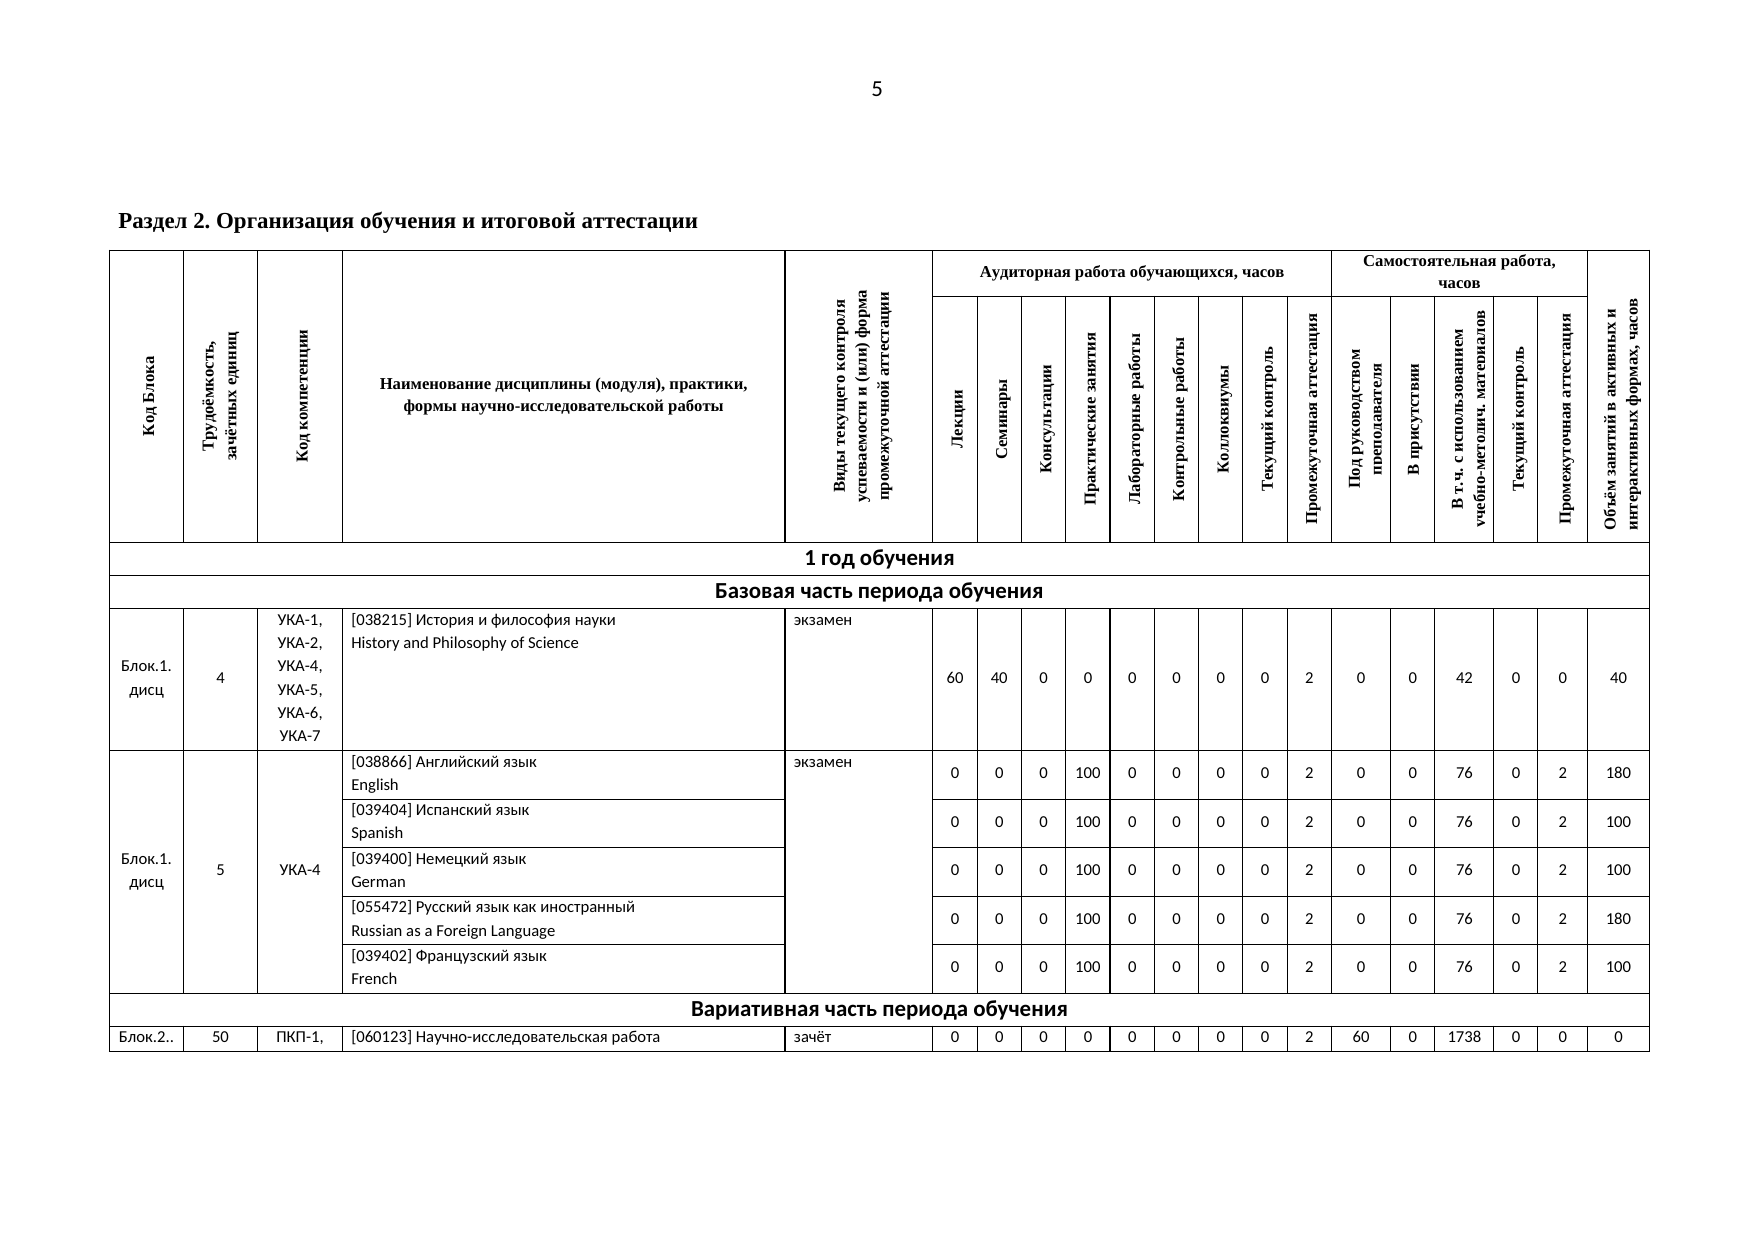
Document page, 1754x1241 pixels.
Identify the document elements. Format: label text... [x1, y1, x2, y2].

table_cell 1738 [1435, 1027, 1493, 1051]
table_cell 100 [1066, 848, 1109, 896]
table_cell 0 [1066, 609, 1109, 750]
table_cell [038215] История и философия науки History and Philosophy of Science [343, 609, 784, 750]
table_cell 0 [1391, 751, 1434, 798]
table_cell 0 [1494, 609, 1537, 750]
table_cell 0 [1332, 897, 1390, 944]
table_header Аудиторная работа обучающихся, часов [933, 251, 1331, 296]
table_cell Блок.1.дисц [110, 751, 183, 993]
table_cell 2 [1538, 800, 1587, 847]
table_cell 0 [1022, 751, 1065, 798]
table_cell 0 [1391, 800, 1434, 847]
table_cell УКА-1, УКА-2, УКА-4, УКА-5, УКА-6, УКА-7 [258, 609, 342, 750]
table_cell [039404] Испанский язык Spanish [343, 800, 784, 847]
table_cell 2 [1288, 751, 1331, 798]
table_cell 0 [933, 751, 977, 798]
table_cell 76 [1435, 751, 1493, 798]
table_cell 40 [1588, 609, 1649, 750]
table_cell 0 [1199, 945, 1242, 993]
table_cell 0 [1199, 751, 1242, 798]
table_cell 0 [1199, 800, 1242, 847]
table_cell Практические занятия [1066, 297, 1109, 542]
table_cell 0 [978, 751, 1021, 798]
table_cell 0 [1111, 945, 1154, 993]
table_cell 0 [933, 800, 977, 847]
table_cell 2 [1288, 1027, 1331, 1051]
table_cell 0 [1022, 945, 1065, 993]
table_cell 0 [978, 945, 1021, 993]
table_cell 0 [1494, 897, 1537, 944]
table_cell 0 [1111, 1027, 1154, 1051]
table_cell 0 [1391, 1027, 1434, 1051]
table_cell Базовая часть периода обучения [110, 576, 1649, 608]
table_cell 180 [1588, 751, 1649, 798]
table_cell Блок.1.дисц [110, 609, 183, 750]
table_cell 0 [1332, 848, 1390, 896]
table_cell 0 [1588, 1027, 1649, 1051]
table_cell 0 [933, 897, 977, 944]
table_cell 0 [1022, 609, 1065, 750]
table_cell 0 [1243, 800, 1287, 847]
table_cell 0 [1111, 751, 1154, 798]
table_header Код Блока [110, 251, 183, 542]
table_cell 2 [1288, 897, 1331, 944]
table_cell 0 [1391, 848, 1434, 896]
table_cell Текущий контроль [1494, 297, 1537, 542]
table_header Виды текущего контроля успеваемости и (или) форма промежуточной аттестации [786, 251, 932, 542]
table_cell Коллоквиумы [1199, 297, 1242, 542]
table_cell В присутствии преподавателя [1391, 297, 1434, 542]
table_cell 100 [1588, 945, 1649, 993]
table_cell В т.ч. с использованием учебно-методич. материалов [1435, 297, 1493, 542]
table_cell Промежуточная аттестация [1288, 297, 1331, 542]
table_cell Консультации [1022, 297, 1065, 542]
table_cell Текущий контроль [1243, 297, 1287, 542]
table_cell 2 [1288, 800, 1331, 847]
table_cell 180 [1588, 897, 1649, 944]
table_cell 0 [1243, 945, 1287, 993]
table_cell 0 [1111, 848, 1154, 896]
table_cell 0 [1155, 848, 1198, 896]
table_cell 0 [1494, 800, 1537, 847]
table_cell 0 [1494, 848, 1537, 896]
table_cell 0 [1155, 800, 1198, 847]
table_cell 2 [1288, 609, 1331, 750]
table_cell 100 [1066, 751, 1109, 798]
table_cell 0 [1111, 609, 1154, 750]
table_cell 4 [184, 609, 257, 750]
table_cell [060123] Научно-исследовательская работа Research Work [343, 1027, 784, 1051]
table_cell 0 [1391, 609, 1434, 750]
table_cell 2 [1538, 897, 1587, 944]
table_cell экзамен [786, 751, 932, 993]
table_cell 0 [1332, 751, 1390, 798]
table_cell 0 [978, 800, 1021, 847]
table_cell Семинары [978, 297, 1021, 542]
table_cell 0 [1332, 609, 1390, 750]
table_cell 0 [1391, 897, 1434, 944]
table_cell 0 [933, 848, 977, 896]
table_cell 5 [184, 751, 257, 993]
table_cell 0 [1243, 751, 1287, 798]
table_cell УКА-4 [258, 751, 342, 993]
table_cell Под руководством преподавателя [1332, 297, 1390, 542]
table_header Объём занятий в активных и интерактивных формах, часов [1588, 251, 1649, 542]
table_cell 0 [933, 1027, 977, 1051]
table_cell 42 [1435, 609, 1493, 750]
table_cell 0 [1066, 1027, 1109, 1051]
table_cell 0 [1022, 897, 1065, 944]
table_cell 0 [1199, 848, 1242, 896]
table_cell 2 [1538, 945, 1587, 993]
table_cell 0 [1243, 897, 1287, 944]
table_cell 100 [1588, 848, 1649, 896]
table_cell 60 [1332, 1027, 1390, 1051]
table_cell 0 [1199, 897, 1242, 944]
table_cell 100 [1066, 800, 1109, 847]
table_cell 76 [1435, 800, 1493, 847]
table_cell 0 [1391, 945, 1434, 993]
table_cell 0 [1494, 751, 1537, 798]
table_cell 2 [1288, 945, 1331, 993]
table_cell 0 [1538, 1027, 1587, 1051]
table_cell 0 [1022, 800, 1065, 847]
table_cell 0 [1155, 945, 1198, 993]
table_cell [055472] Русский язык как иностранный Russian as a Foreign Language [343, 897, 784, 944]
table_cell 100 [1066, 897, 1109, 944]
table_cell 0 [1022, 1027, 1065, 1051]
table_cell 0 [1155, 1027, 1198, 1051]
table_cell 0 [1243, 1027, 1287, 1051]
table_cell 0 [1155, 751, 1198, 798]
table_cell [039402] Французский язык French [343, 945, 784, 993]
table_cell 0 [1332, 945, 1390, 993]
table_header Самостоятельная работа, часов [1332, 251, 1587, 296]
table_cell [039400] Немецкий язык German [343, 848, 784, 896]
table_cell 0 [978, 848, 1021, 896]
table_cell 0 [978, 897, 1021, 944]
table_cell Промежуточная аттестация [1538, 297, 1587, 542]
table_cell 0 [1111, 800, 1154, 847]
table_cell 50 [184, 1027, 257, 1051]
table_cell 0 [1111, 897, 1154, 944]
text Раздел 2. Организация обучения и итоговой аттестации [118, 207, 1636, 233]
table_cell 0 [1155, 897, 1198, 944]
table_cell 40 [978, 609, 1021, 750]
table_cell 0 [1494, 945, 1537, 993]
table_cell экзамен [786, 609, 932, 750]
table_cell 76 [1435, 848, 1493, 896]
table_cell 2 [1538, 751, 1587, 798]
table_cell Вариативная часть периода обучения [110, 994, 1649, 1026]
table_cell 0 [1199, 1027, 1242, 1051]
table_cell Лабораторные работы [1111, 297, 1154, 542]
table_header Код компетенции [258, 251, 342, 542]
table_cell 2 [1288, 848, 1331, 896]
table_cell 0 [933, 945, 977, 993]
table_cell Контрольные работы [1155, 297, 1198, 542]
table_cell 76 [1435, 945, 1493, 993]
table_cell 0 [1243, 848, 1287, 896]
table_cell [038866] Английский язык English [343, 751, 784, 798]
table_cell 0 [1022, 848, 1065, 896]
table_cell Лекции [933, 297, 977, 542]
table_cell 0 [1155, 609, 1198, 750]
table_cell 2 [1538, 848, 1587, 896]
table_cell зачёт [786, 1027, 932, 1051]
table_cell Блок.2..прки [110, 1027, 183, 1051]
table_cell 0 [978, 1027, 1021, 1051]
table_cell 0 [1538, 609, 1587, 750]
table_cell 100 [1588, 800, 1649, 847]
table_cell 0 [1332, 800, 1390, 847]
table_cell 0 [1243, 609, 1287, 750]
table_header Трудоёмкость, зачётных единиц [184, 251, 257, 542]
table_cell 100 [1066, 945, 1109, 993]
table_cell 76 [1435, 897, 1493, 944]
table_cell 1 год обучения [110, 543, 1649, 575]
table_cell 0 [1494, 1027, 1537, 1051]
table_header Наименование дисциплины (модуля), практики, формы научно-исследовательской работы [343, 251, 784, 542]
table_cell 60 [933, 609, 977, 750]
table_cell 0 [1199, 609, 1242, 750]
